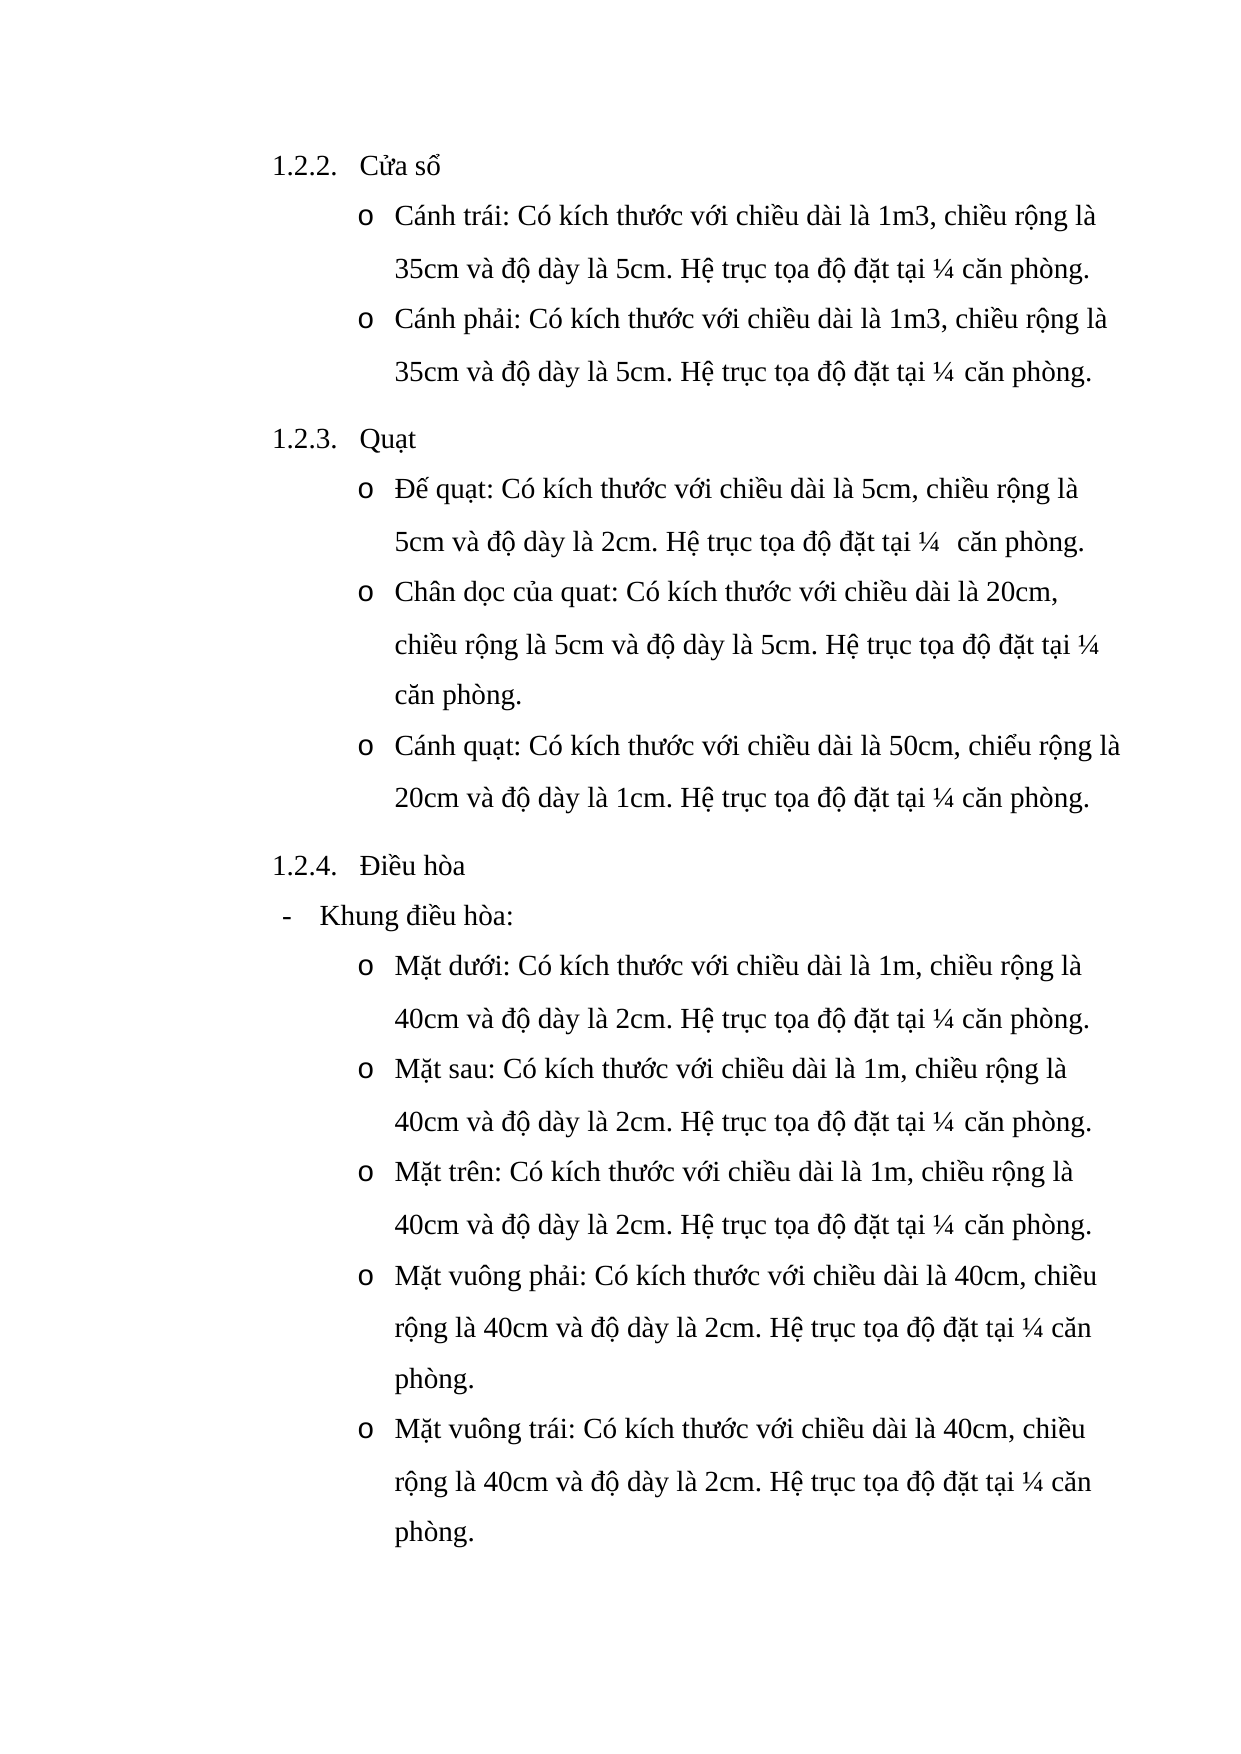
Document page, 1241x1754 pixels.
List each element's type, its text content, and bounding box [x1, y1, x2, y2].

list Chân dọc của quat: Có kích thước với chiều dài là 20cm, chiều rộng là 5cm và độ dày là 5cm. Hệ trục tọa độ đặt tại ¼ căn phòng. [357, 574, 1122, 711]
subtitle 1.2.3. Quạt [207, 421, 1122, 454]
list Mặt vuông phải: Có kích thước với chiều dài là 40cm, chiều rộng là 40cm và độ dày là 2cm. Hệ trục tọa độ đặt tại ¼ căn phòng. [357, 1258, 1122, 1394]
list Mặt trên: Có kích thước với chiều dài là 1m, chiều rộng là 40cm và độ dày là 2cm. Hệ trục tọa độ đặt tại ¼ căn phòng. [357, 1154, 1122, 1241]
list Khung điều hòa: [282, 898, 1122, 931]
list Đế quạt: Có kích thước với chiều dài là 5cm, chiều rộng là 5cm và độ dày là 2cm. Hệ trục tọa độ đặt tại ¼ căn phòng. [357, 471, 1122, 558]
list Mặt dưới: Có kích thước với chiều dài là 1m, chiều rộng là 40cm và độ dày là 2cm. Hệ trục tọa độ đặt tại ¼ căn phòng. [357, 948, 1122, 1034]
subtitle 1.2.2. Cửa sổ [207, 148, 1122, 181]
list Cánh phải: Có kích thước với chiều dài là 1m3, chiều rộng là 35cm và độ dày là 5cm. Hệ trục tọa độ đặt tại ¼ căn phòng. [357, 301, 1122, 387]
subtitle 1.2.4. Điều hòa [207, 848, 1122, 881]
list Cánh quạt: Có kích thước với chiều dài là 50cm, chiểu rộng là 20cm và độ dày là 1cm. Hệ trục tọa độ đặt tại ¼ căn phòng. [357, 728, 1122, 814]
list Mặt sau: Có kích thước với chiều dài là 1m, chiều rộng là 40cm và độ dày là 2cm. Hệ trục tọa độ đặt tại ¼ căn phòng. [357, 1051, 1122, 1138]
list Cánh trái: Có kích thước với chiều dài là 1m3, chiều rộng là 35cm và độ dày là 5cm. Hệ trục tọa độ đặt tại ¼ căn phòng. [357, 198, 1122, 284]
list Mặt vuông trái: Có kích thước với chiều dài là 40cm, chiều rộng là 40cm và độ dày là 2cm. Hệ trục tọa độ đặt tại ¼ căn phòng. [357, 1411, 1122, 1548]
